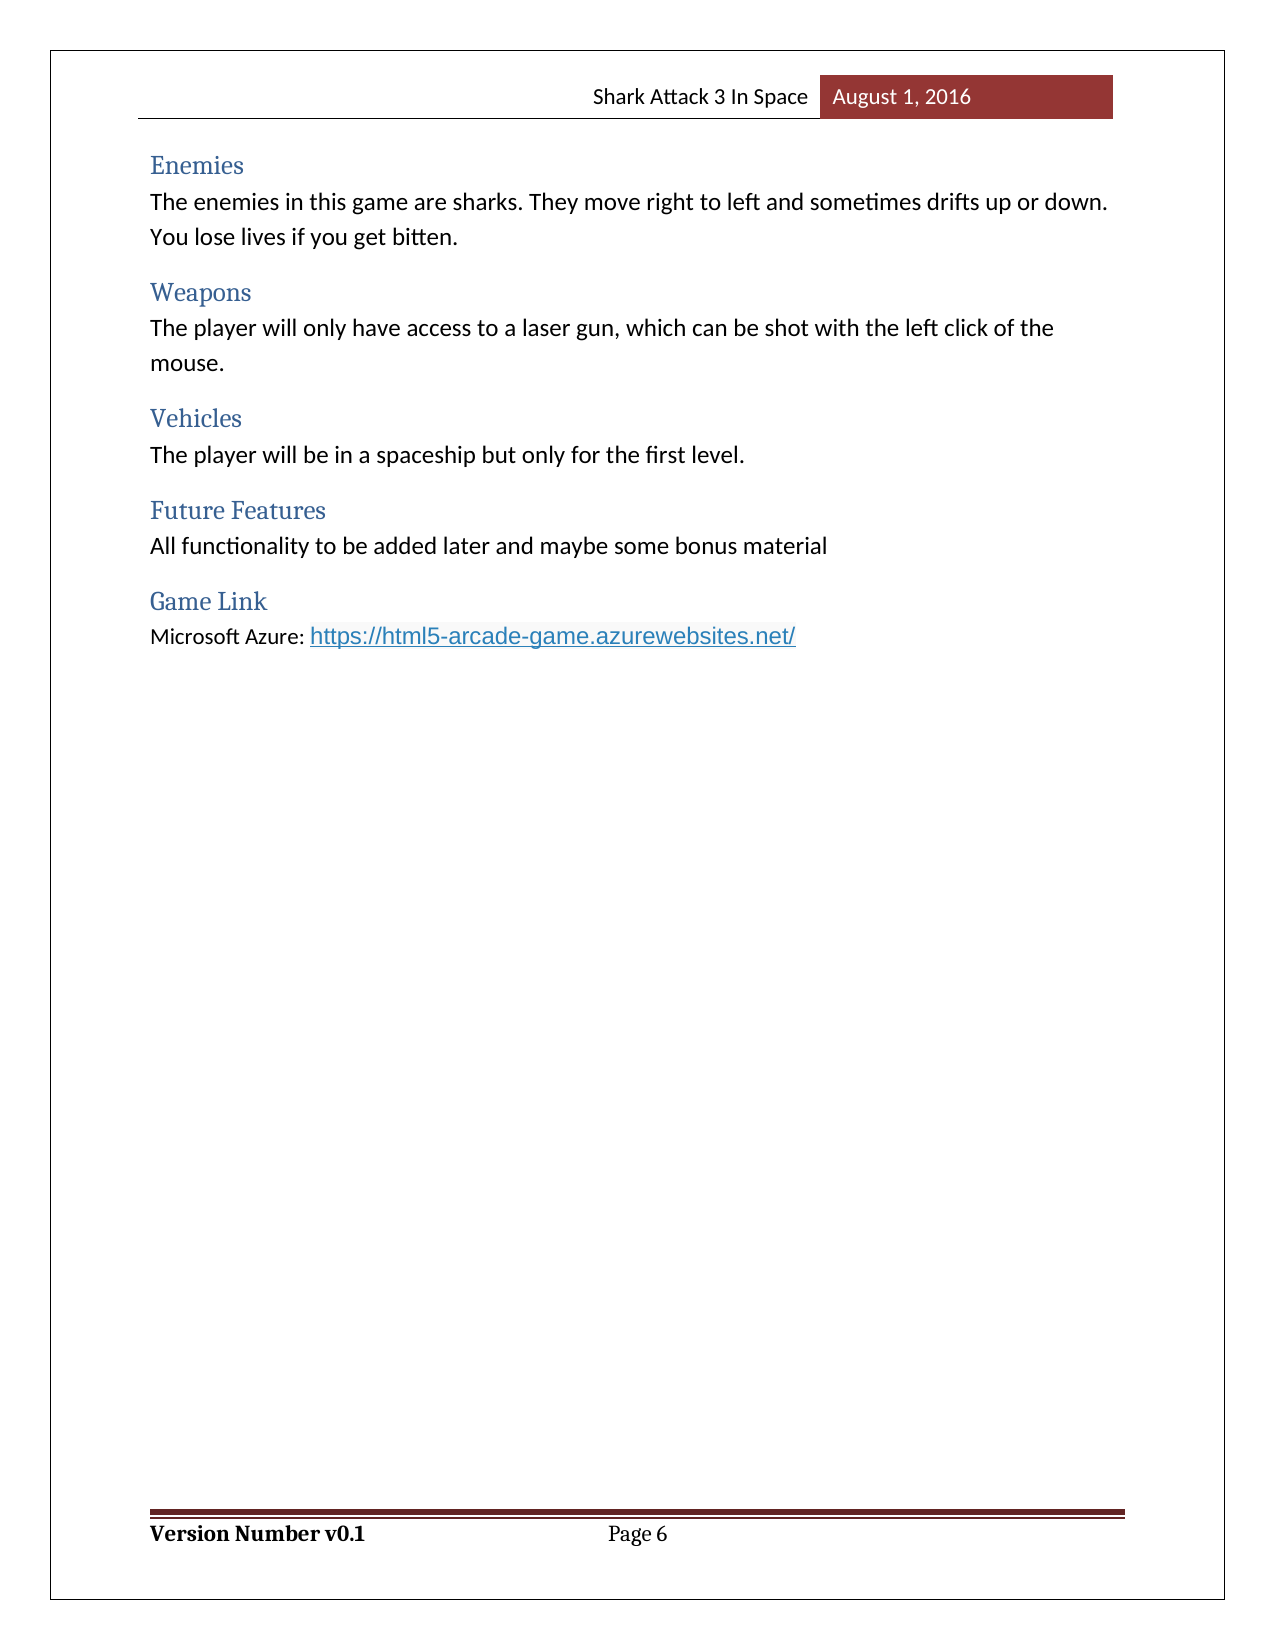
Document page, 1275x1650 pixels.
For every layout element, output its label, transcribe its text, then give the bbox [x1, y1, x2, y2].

text Microsoft Azure: https://html5-arcade-game.azurewebsites.net/ [150, 622, 1125, 650]
subtitle Enemies [150, 150, 1125, 181]
subtitle Weapons [150, 277, 1125, 308]
text All functionality to be added later and maybe some bonus material [150, 530, 1125, 561]
text The player will be in a spaceship but only for the first level. [150, 439, 1125, 469]
text The enemies in this game are sharks. They move right to left and sometimes drifts up or down. You lose lives if you get bitten. [150, 186, 1125, 251]
subtitle Game Link [150, 586, 1125, 617]
text The player will only have access to a laser gun, which can be shot with the left click of the mouse. [150, 312, 1125, 378]
subtitle Future Features [150, 495, 1125, 526]
subtitle Vehicles [150, 403, 1125, 434]
